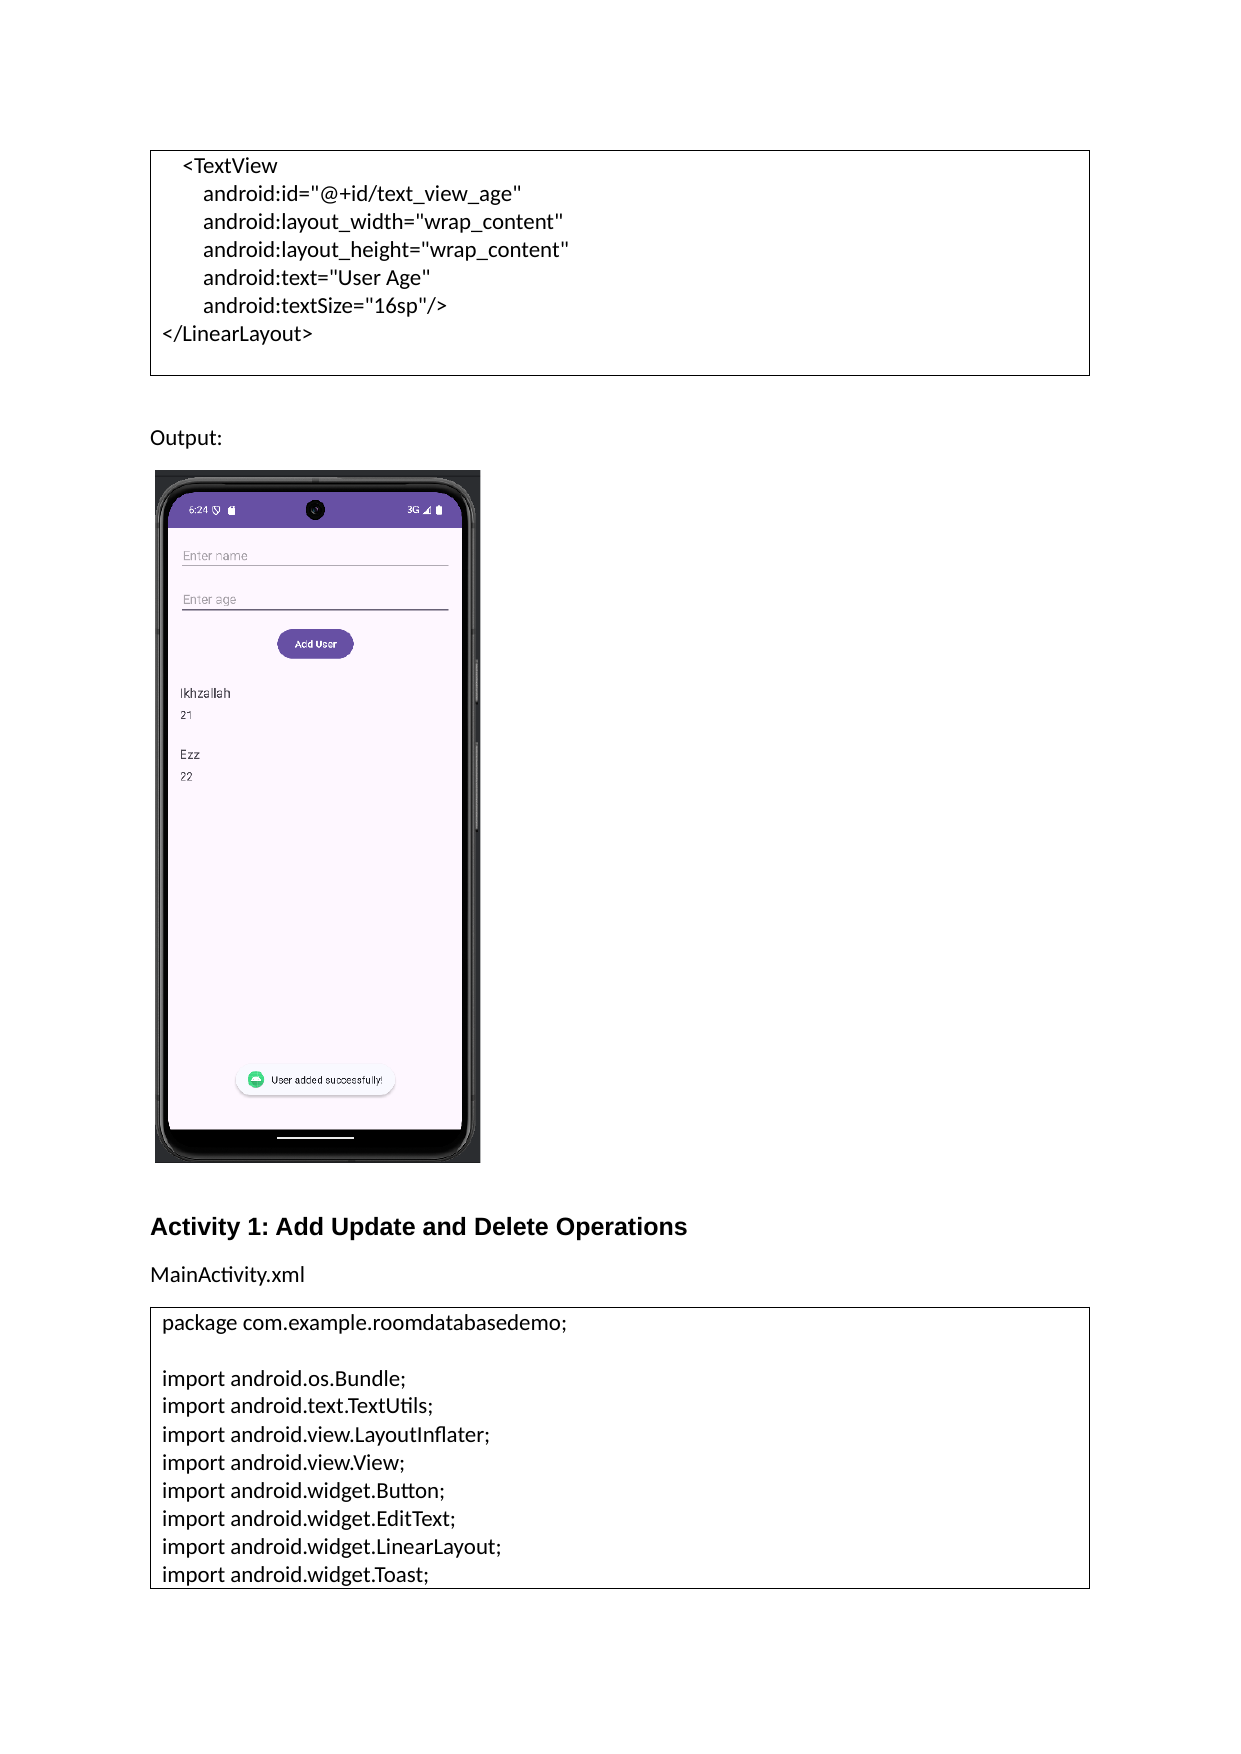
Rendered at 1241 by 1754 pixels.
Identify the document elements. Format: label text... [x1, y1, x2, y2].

text Output: [150, 423, 1090, 451]
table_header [151, 151, 1089, 375]
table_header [151, 1308, 1089, 1588]
picture [155, 470, 481, 1163]
text Activity 1: Add Update and Delete Operations [150, 1181, 1090, 1241]
text MainActivity.xml [150, 1260, 1090, 1288]
